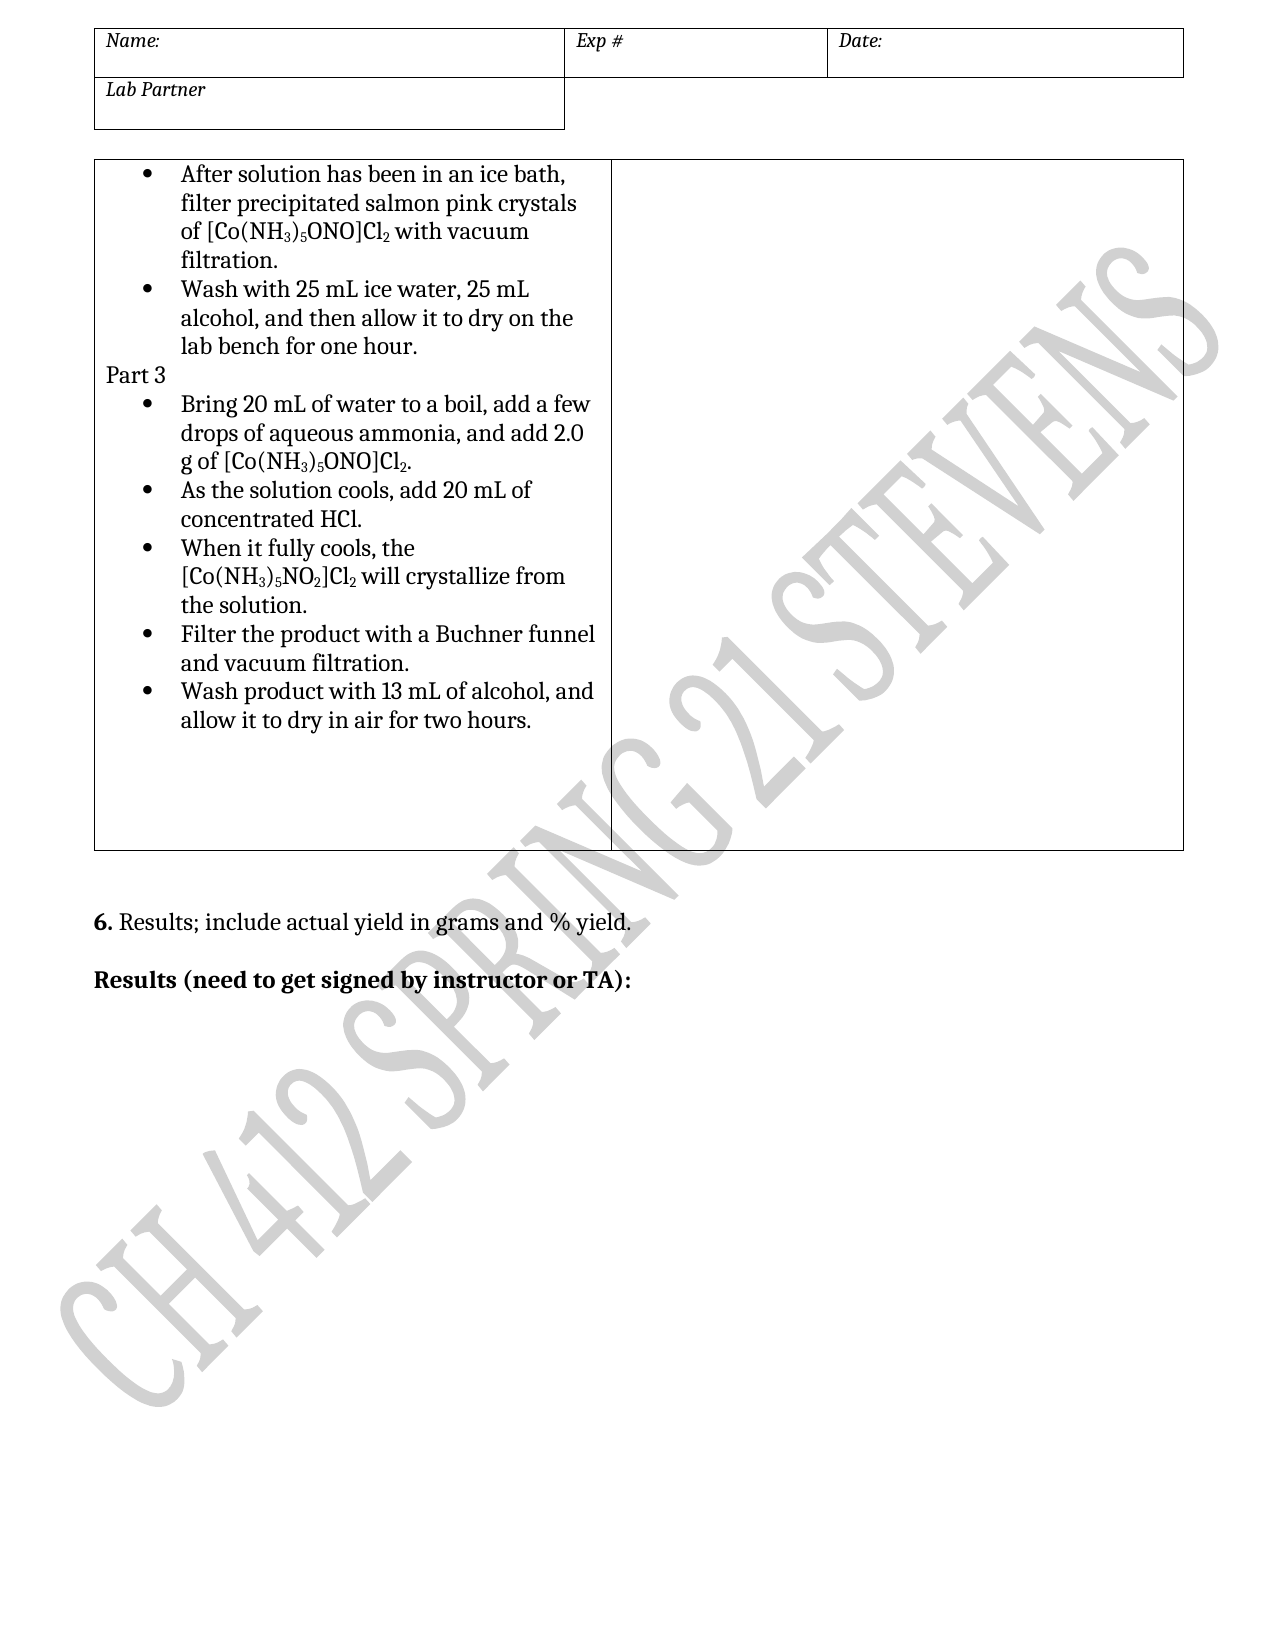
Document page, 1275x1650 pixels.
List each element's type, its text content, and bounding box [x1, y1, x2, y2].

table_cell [95, 160, 611, 850]
text 6. Results; include actual yield in grams and % yield. [94, 908, 1087, 937]
table_cell [612, 160, 1183, 850]
text Results (need to get signed by instructor or TA): [94, 966, 1087, 994]
